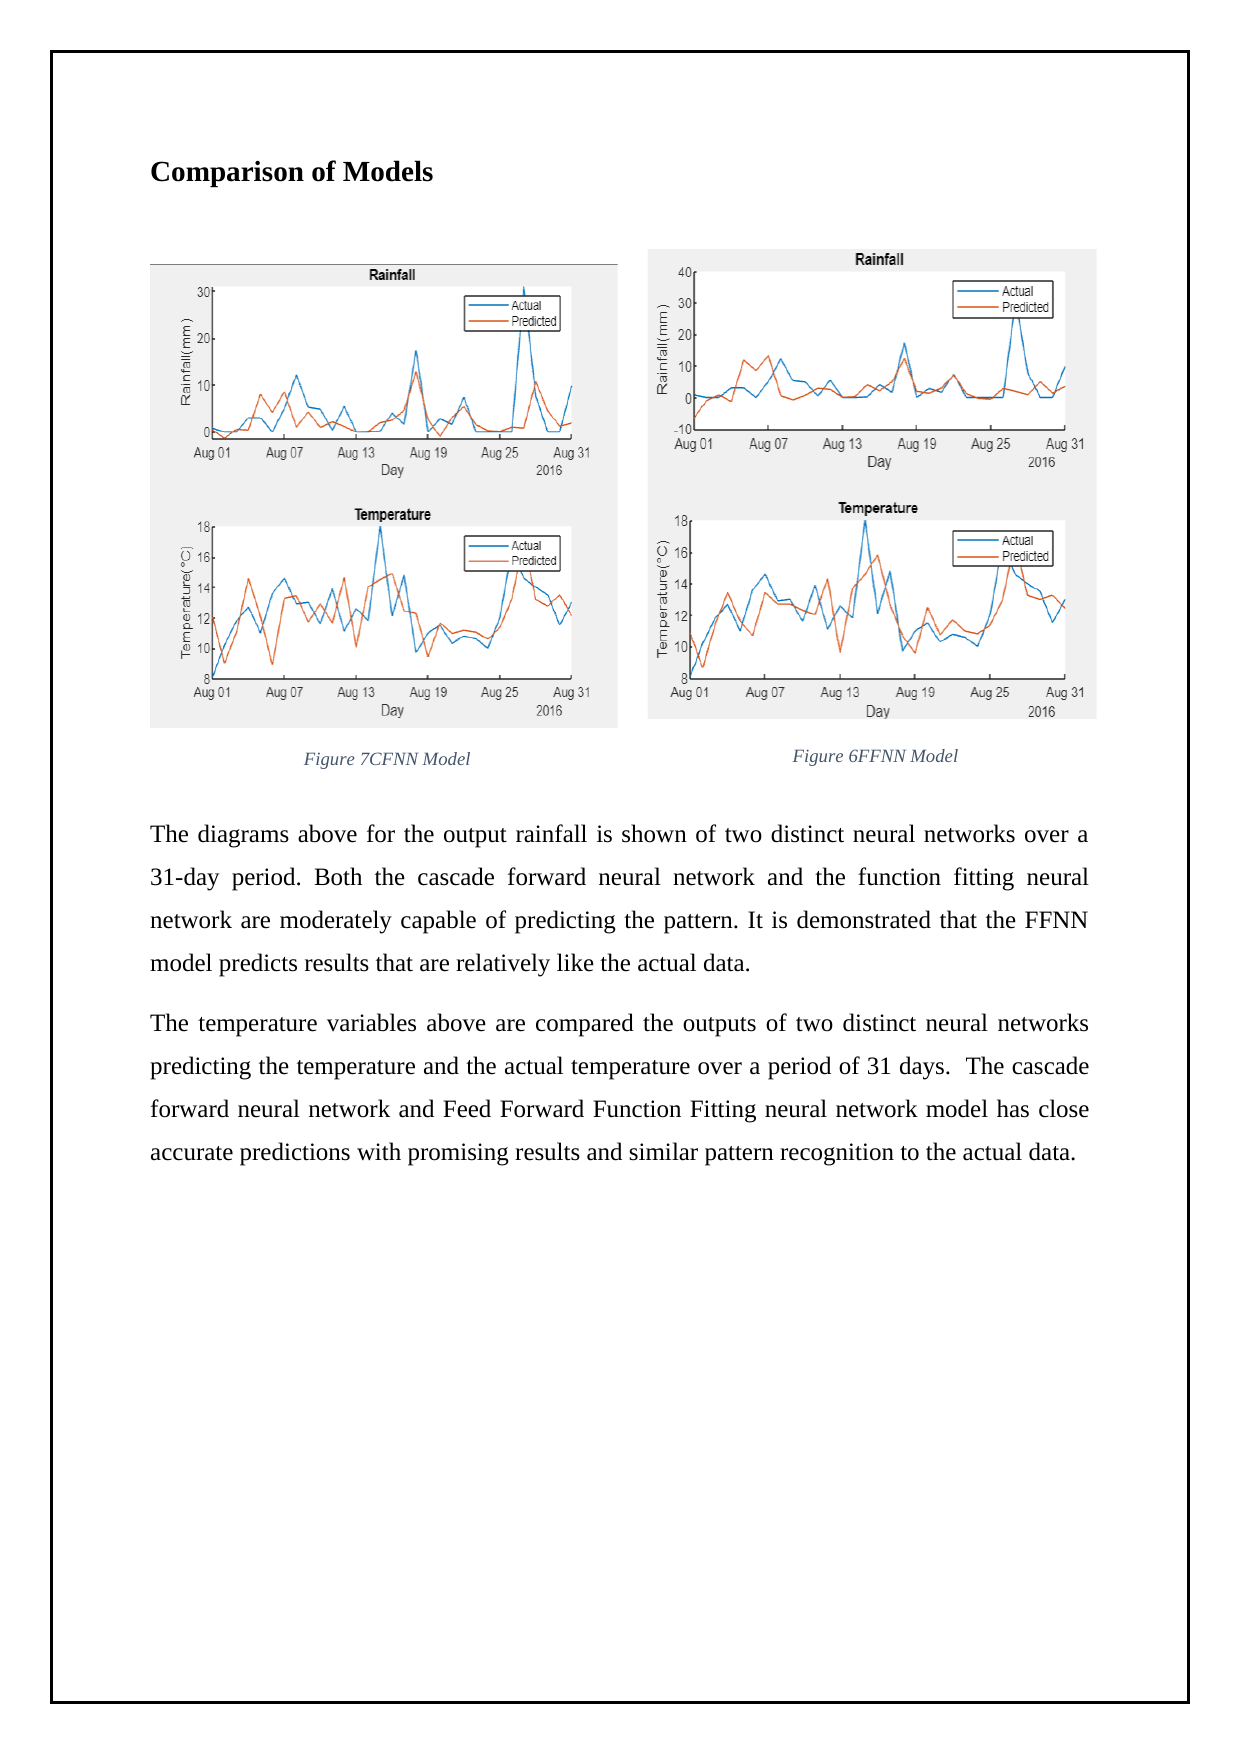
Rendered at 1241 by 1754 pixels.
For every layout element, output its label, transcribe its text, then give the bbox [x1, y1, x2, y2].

picture [647, 249, 1097, 719]
picture [150, 264, 618, 728]
text The temperature variables above are compared the outputs of two distinct neural networks predicting the temperature and the actual temperature over a period of 31 days. The cascade forward neural network and Feed Forward Function Fitting neural network model has close accurate predictions with promising results and similar pattern recognition to the actual data. [150, 1008, 1090, 1166]
subtitle Comparison of Models [150, 154, 1090, 188]
text The diagrams above for the output rainfall is shown of two distinct neural networks over a 31-day period. Both the cascade forward neural network and the function fitting neural network are moderately capable of predicting the pattern. It is demonstrated that the FFNN model predicts results that are relatively like the actual data. [150, 819, 1090, 977]
